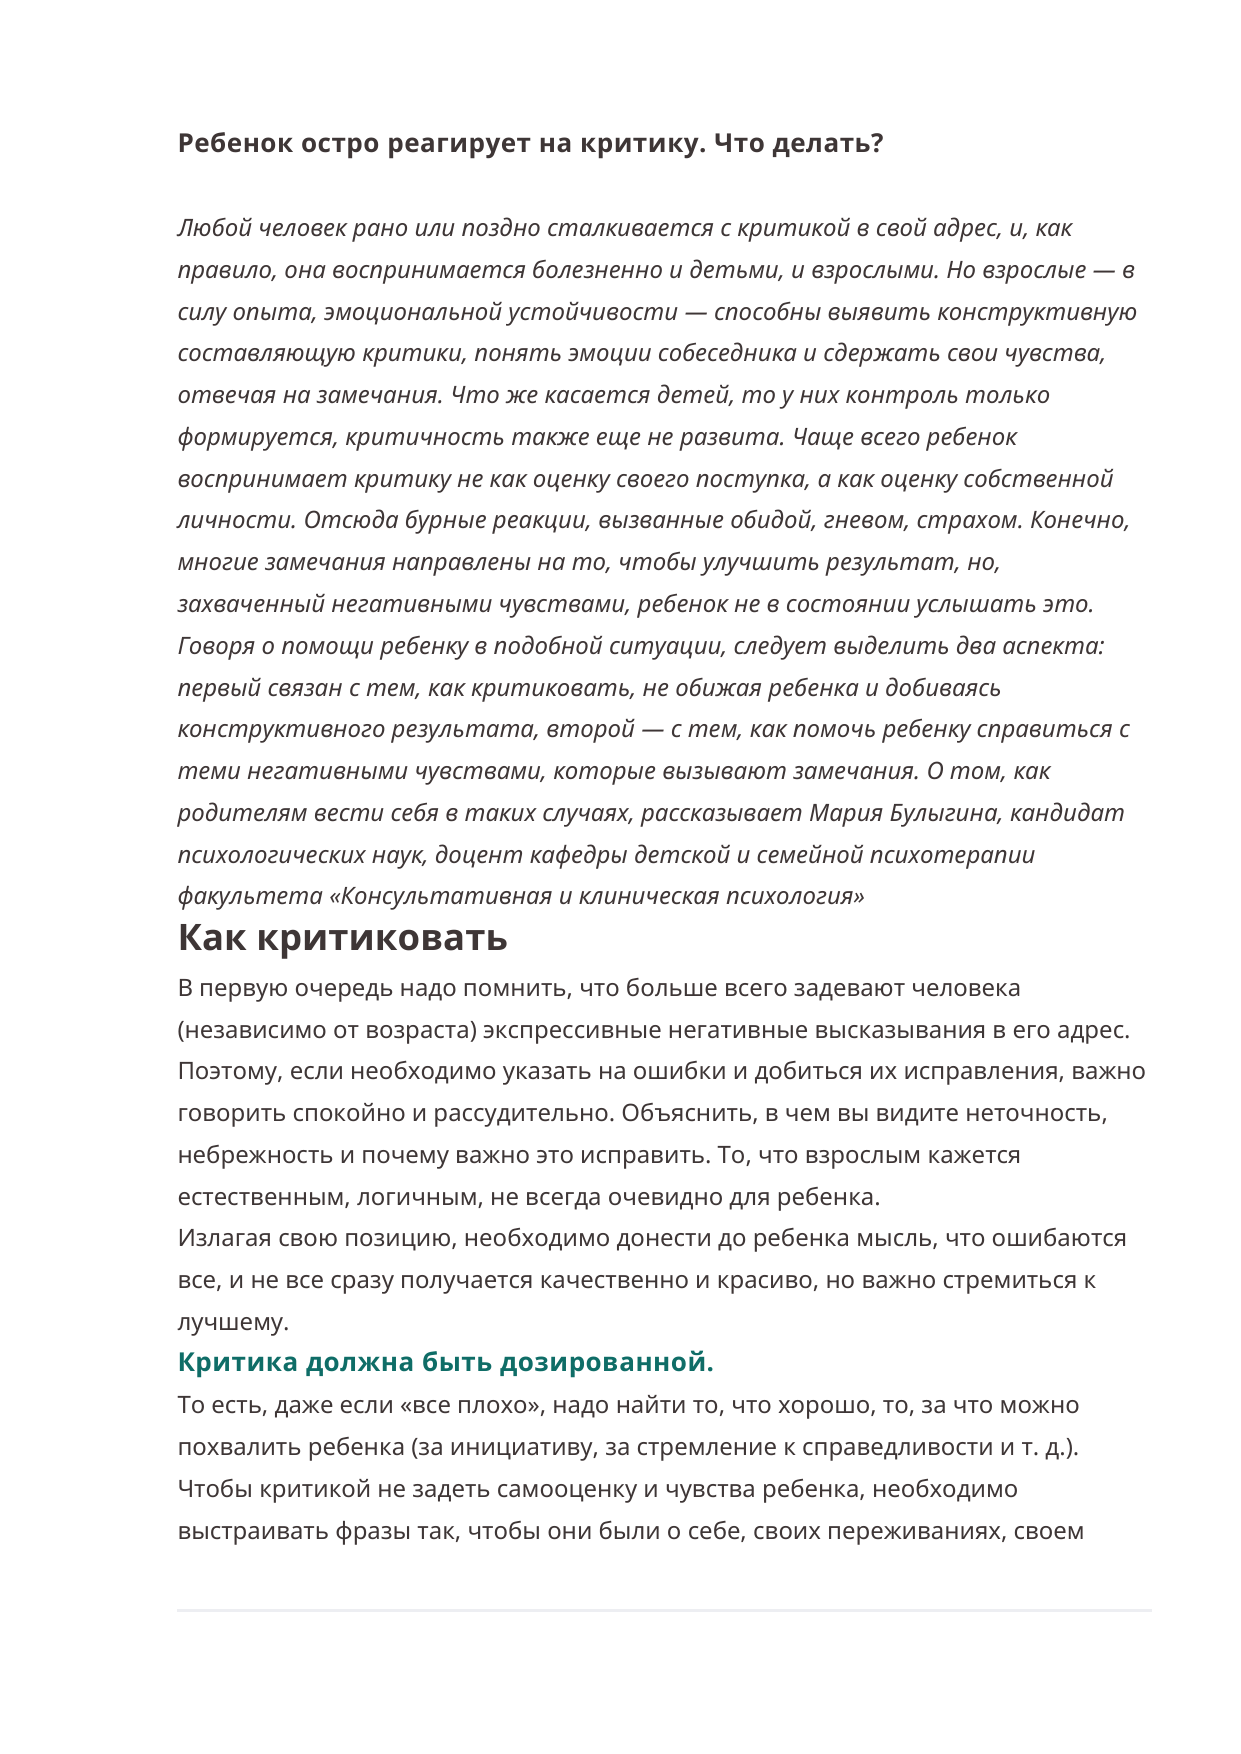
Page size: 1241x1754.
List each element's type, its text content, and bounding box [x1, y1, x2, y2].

text То есть, даже если «все плохо», надо найти то, что хорошо, то, за что можно похвалить ребенка (за инициативу, за стремление к справедливости и т. д.). [177, 1379, 1152, 1463]
text Как критиковать [177, 912, 1152, 961]
text Критика должна быть дозированной. [177, 1337, 1152, 1379]
text Ребенок остро реагирует на критику. Что делать? [177, 118, 1152, 160]
text Излагая свою позицию, необходимо донести до ребенка мысль, что ошибаются все, и не все сразу получается качественно и красиво, но важно стремиться к лучшему. [177, 1212, 1152, 1337]
text Говоря о помощи ребенку в подобной ситуации, следует выделить два аспекта: первый связан с тем, как критиковать, не обижая ребенка и добиваясь конструктивного результата, второй — с тем, как помочь ребенку справиться с теми негативными чувствами, которые вызывают замечания. О том, как родителям вести себя в таких случаях, рассказывает Мария Булыгина, кандидат психологических наук, доцент кафедры детской и семейной психотерапии факультета «Консультативная и клиническая психология» [177, 619, 1152, 912]
text В первую очередь надо помнить, что больше всего задевают человека (независимо от возраста) экспрессивные негативные высказывания в его адрес. Поэтому, если необходимо указать на ошибки и добиться их исправления, важно говорить спокойно и рассудительно. Объяснить, в чем вы видите неточность, небрежность и почему важно это исправить. То, что взрослым кажется естественным, логичным, не всегда очевидно для ребенка. [177, 961, 1152, 1212]
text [177, 1463, 1152, 1609]
text Любой человек рано или поздно сталкивается с критикой в свой адрес, и, как правило, она воспринимается болезненно и детьми, и взрослыми. Но взрослые — в силу опыта, эмоциональной устойчивости — способны выявить конструктивную составляющую критики, понять эмоции собеседника и сдержать свои чувства, отвечая на замечания. Что же касается детей, то у них контроль только формируется, критичность также еще не развита. Чаще всего ребенок воспринимает критику не как оценку своего поступка, а как оценку собственной личности. Отсюда бурные реакции, вызванные обидой, гневом, страхом. Конечно, многие замечания направлены на то, чтобы улучшить результат, но, захваченный негативными чувствами, ребенок не в состоянии услышать это. [177, 202, 1152, 619]
